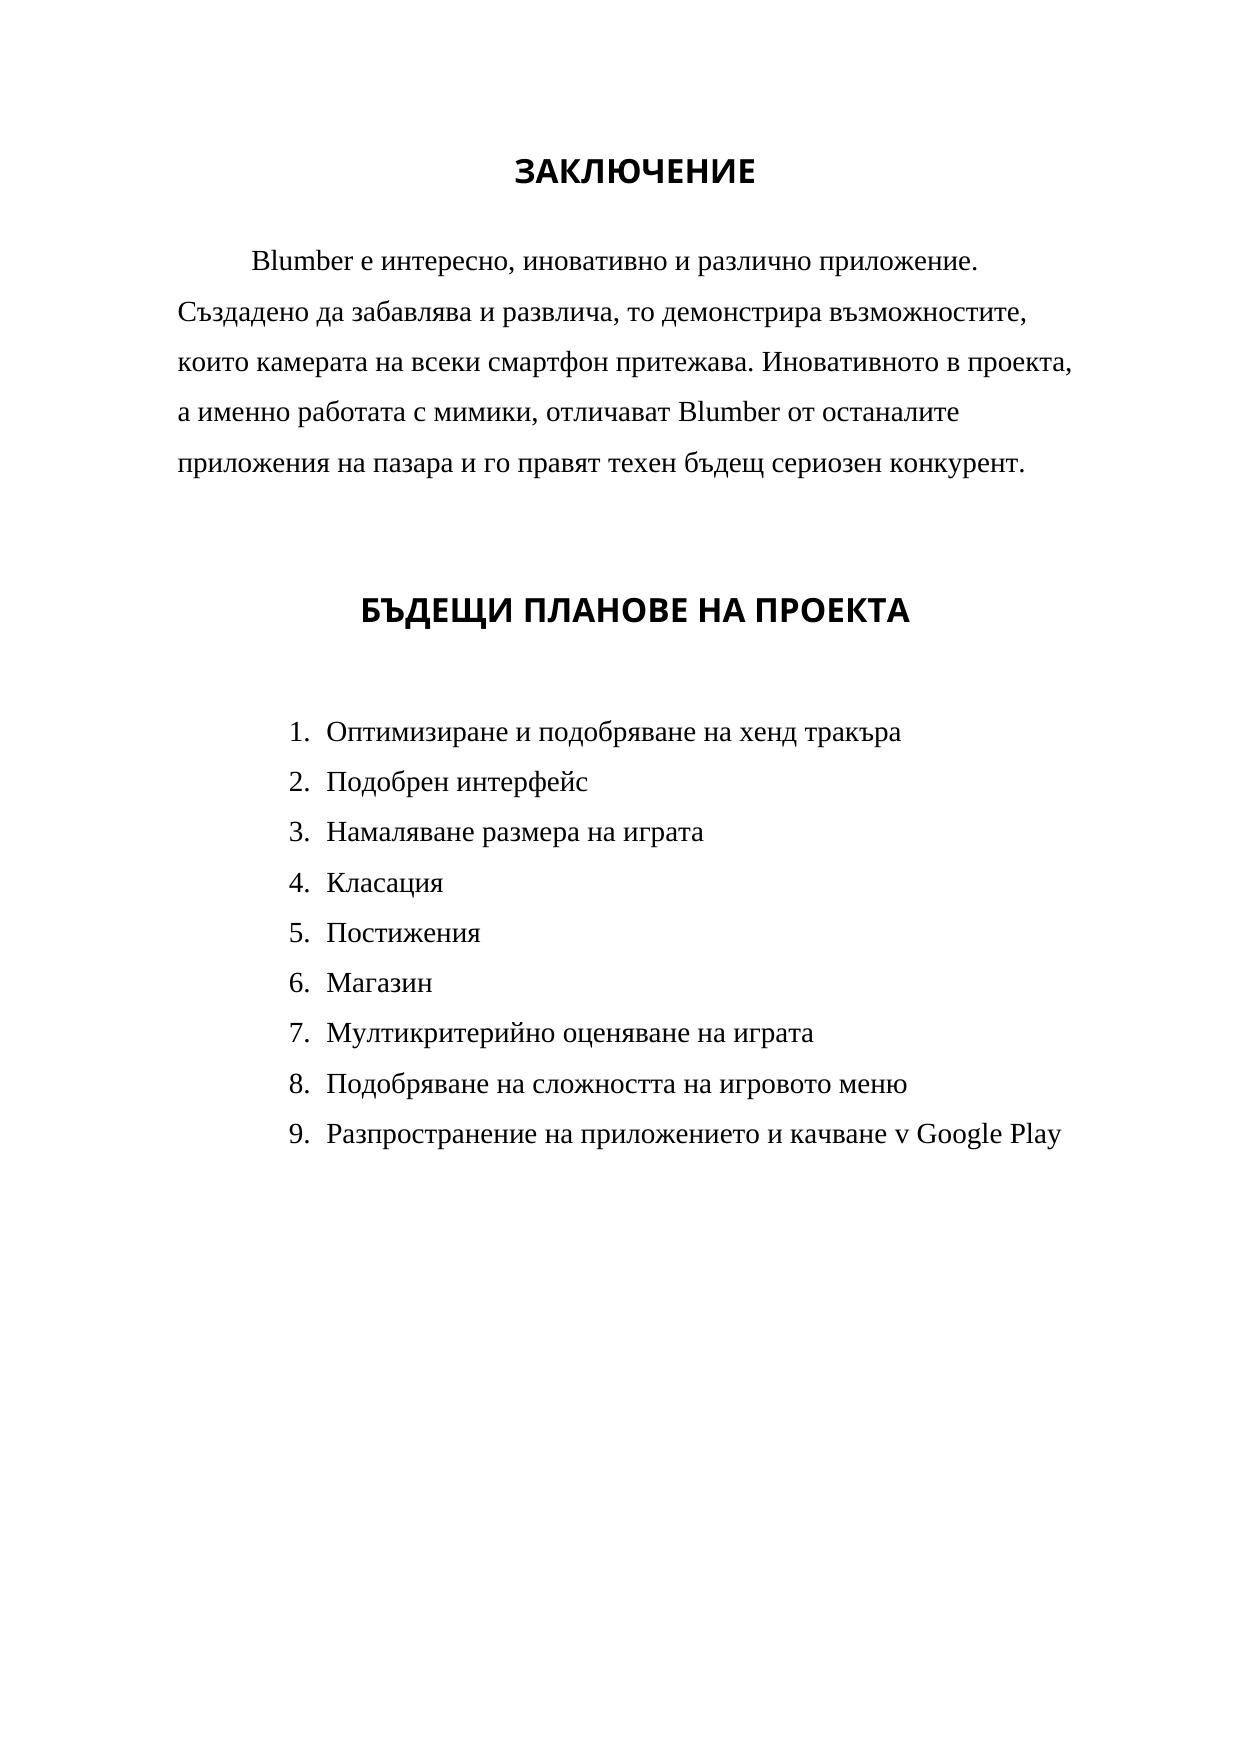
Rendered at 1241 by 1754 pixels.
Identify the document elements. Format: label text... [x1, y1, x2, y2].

list Подобрен интерфейс [288, 764, 1092, 798]
list Подобряване на сложността на игровото меню [288, 1066, 1092, 1099]
list Намаляване размера на играта [288, 814, 1092, 848]
text Blumber е интересно, иновативно и различно приложение. Създадено да забавлява и развлича, то демонстрира възможностите, които камерата на всеки смартфон притежава. Иновативното в проекта, а именно работата с мимики, отличават Blumber от останалите приложения на пазара и го правят техен бъдещ сериозен конкурент. [177, 243, 1092, 478]
list Класация [288, 865, 1092, 898]
list Оптимизиране и подобряване на хенд тракъра [288, 714, 1092, 747]
list Магазин [288, 965, 1092, 999]
list Мултикритерийно оценяване на играта [288, 1016, 1092, 1049]
list Разпространение на приложението и качване v Google Play [288, 1116, 1092, 1150]
subtitle БЪДЕЩИ ПЛАНОВЕ НА ПРОЕКТА [177, 587, 1092, 632]
subtitle ЗАКЛЮЧЕНИЕ [177, 148, 1092, 193]
list Постижения [288, 915, 1092, 948]
